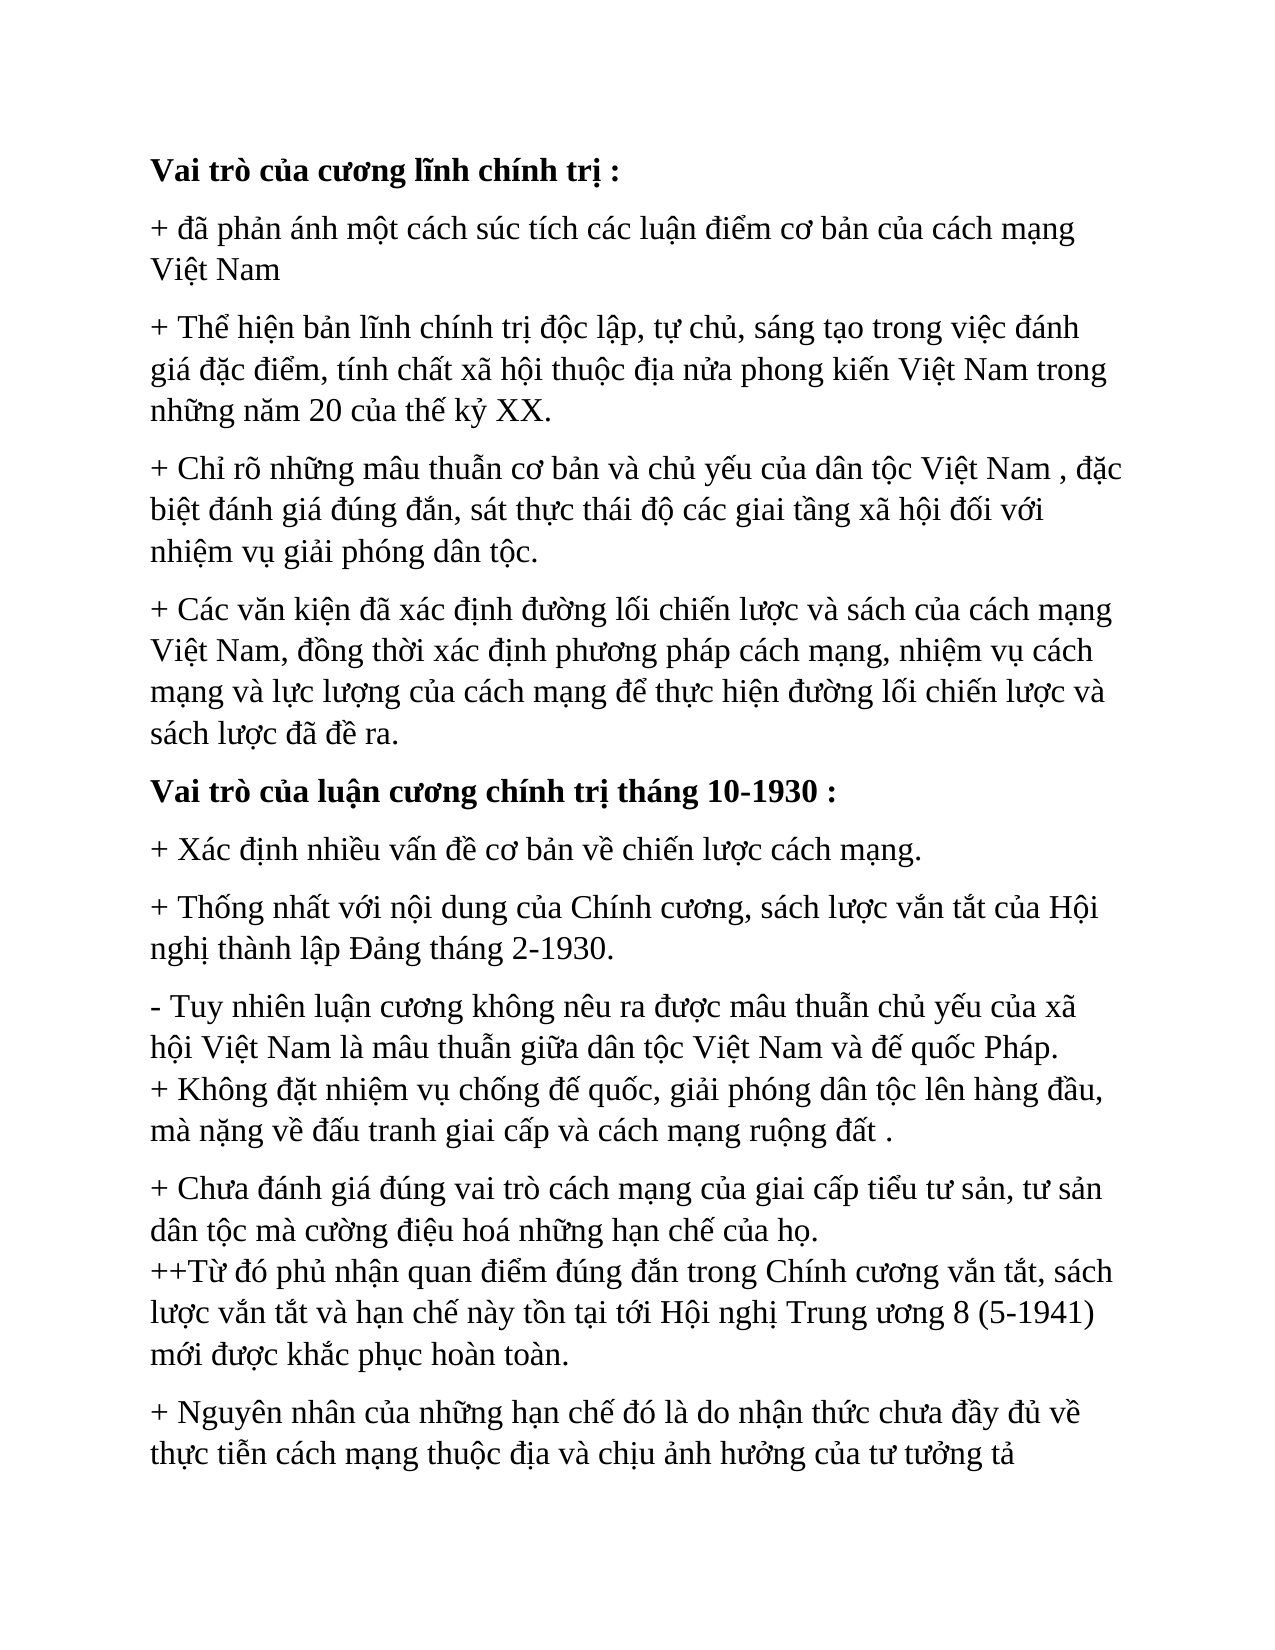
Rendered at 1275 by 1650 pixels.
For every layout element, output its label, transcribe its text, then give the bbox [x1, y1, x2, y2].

text + Chưa đánh giá đúng vai trò cách mạng của giai cấp tiểu tư sản, tư sản dân tộc mà cường điệu hoá những hạn chế của họ. ++Từ đó phủ nhận quan điểm đúng đắn trong Chính cương vắn tắt, sách lược vắn tắt và hạn chế này tồn tại tới Hội nghị Trung ương 8 (5-1941) mới được khắc phục hoàn toàn. [150, 1168, 1125, 1372]
text + đã phản ánh một cách súc tích các luận điểm cơ bản của cách mạng Việt Nam [150, 208, 1125, 288]
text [150, 1392, 1125, 1472]
text + Xác định nhiều vấn đề cơ bản về chiến lược cách mạng. [150, 829, 1125, 867]
text - Tuy nhiên luận cương không nêu ra được mâu thuẫn chủ yếu của xã hội Việt Nam là mâu thuẫn giữa dân tộc Việt Nam và đế quốc Pháp. + Không đặt nhiệm vụ chống đế quốc, giải phóng dân tộc lên hàng đầu, mà nặng về đấu tranh giai cấp và cách mạng ruộng đất . [150, 986, 1125, 1149]
text + Các văn kiện đã xác định đường lối chiến lược và sách của cách mạng Việt Nam, đồng thời xác định phương pháp cách mạng, nhiệm vụ cách mạng và lực lượng của cách mạng để thực hiện đường lối chiến lược và sách lược đã đề ra. [150, 589, 1125, 751]
text + Thể hiện bản lĩnh chính trị độc lập, tự chủ, sáng tạo trong việc đánh giá đặc điểm, tính chất xã hội thuộc địa nửa phong kiến Việt Nam trong những năm 20 của thế kỷ XX. [150, 307, 1125, 428]
text Vai trò của cương lĩnh chính trị : [150, 150, 1125, 188]
text + Thống nhất với nội dung của Chính cương, sách lược vắn tắt của Hội nghị thành lập Đảng tháng 2-1930. [150, 887, 1125, 967]
text + Chỉ rõ những mâu thuẫn cơ bản và chủ yếu của dân tộc Việt Nam , đặc biệt đánh giá đúng đắn, sát thực thái độ các giai tầng xã hội đối với nhiệm vụ giải phóng dân tộc. [150, 448, 1125, 569]
text Vai trò của luận cương chính trị tháng 10-1930 : [150, 771, 1125, 809]
